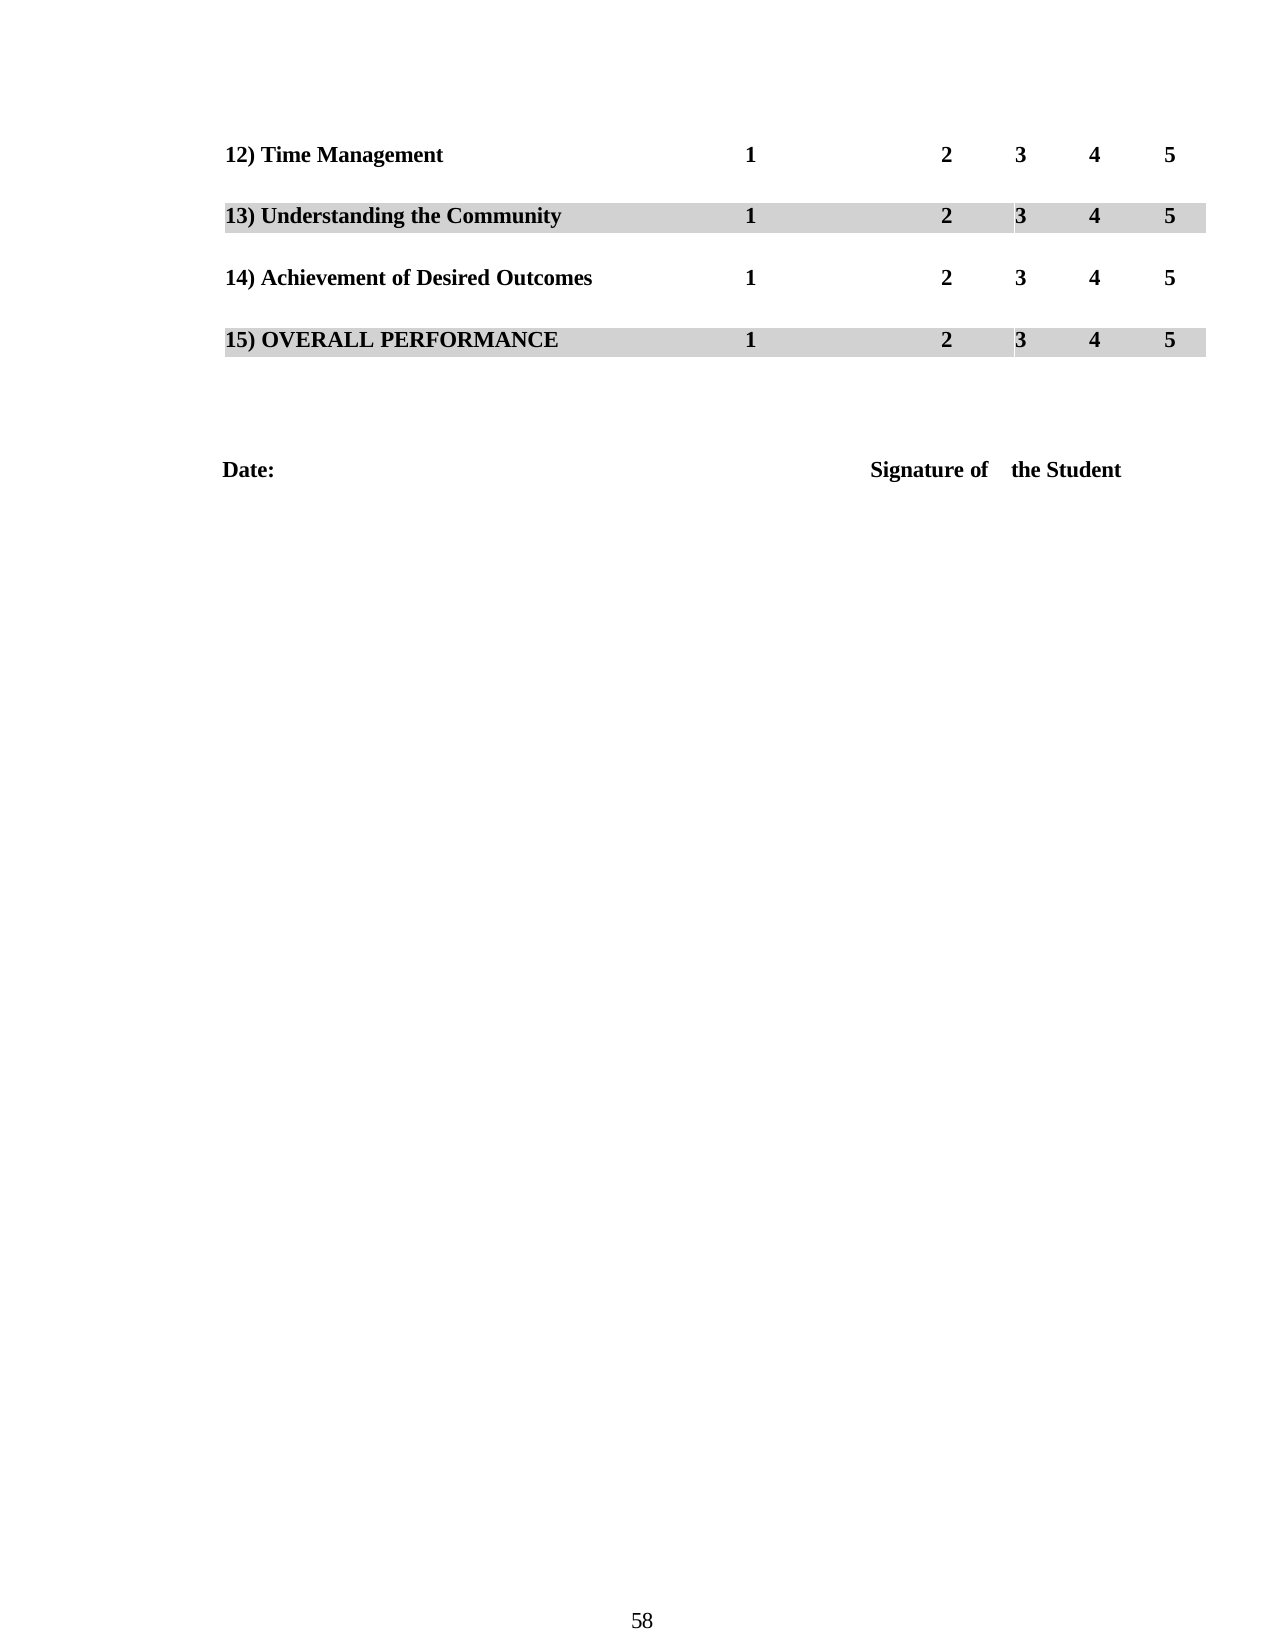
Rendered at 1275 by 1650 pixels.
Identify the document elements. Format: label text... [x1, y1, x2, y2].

table_cell 1 [745, 233, 941, 328]
text Date: Signature of the Student [222, 456, 1216, 483]
table_cell 5 [1164, 203, 1206, 233]
table_header 1 [745, 142, 941, 203]
table_cell 5 [1164, 233, 1206, 328]
table_cell 4 [1089, 328, 1164, 357]
table_cell 15) OVERALL PERFORMANCE [225, 328, 745, 357]
table_cell 5 [1164, 328, 1206, 357]
table_header 2 [941, 142, 1014, 203]
table_cell 2 [941, 203, 1014, 233]
table_cell 3 [1015, 328, 1089, 357]
table_cell 4 [1089, 233, 1164, 328]
table_cell 2 [941, 328, 1014, 357]
table_header 12) Time Management [225, 142, 745, 203]
table_header 5 [1164, 142, 1206, 203]
table_cell 4 [1089, 203, 1164, 233]
table_header 4 [1089, 142, 1164, 203]
table_cell 1 [745, 328, 941, 357]
table_cell 3 [1015, 233, 1089, 328]
table_header 3 [1015, 142, 1089, 203]
table_cell 13) Understanding the Community [225, 203, 745, 233]
table_cell 3 [1015, 203, 1089, 233]
table_cell 14) Achievement of Desired Outcomes [225, 233, 745, 328]
table_cell 1 [745, 203, 941, 233]
table_cell 2 [941, 233, 1014, 328]
